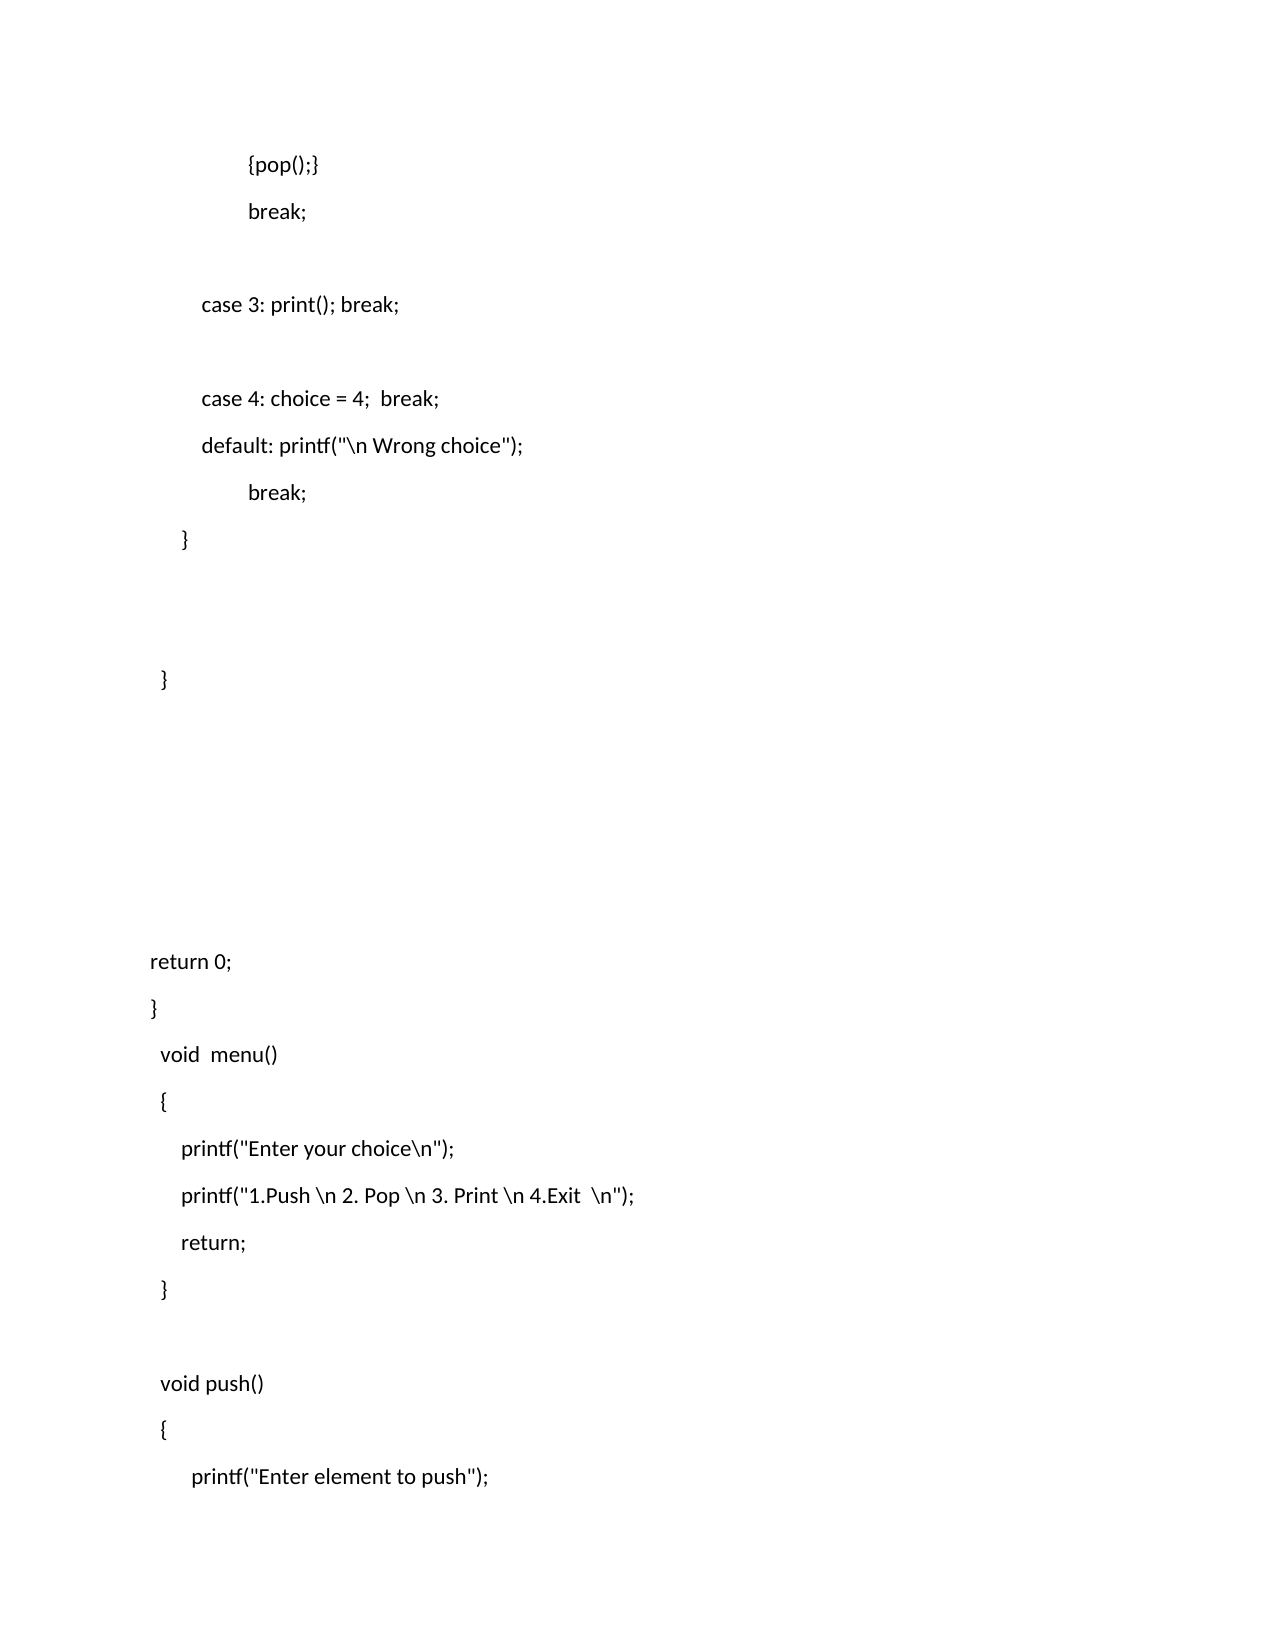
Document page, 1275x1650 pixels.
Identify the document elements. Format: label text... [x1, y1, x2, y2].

text printf("Enter your choice\n"); [150, 1134, 1125, 1162]
text { [150, 1416, 1125, 1444]
text } [150, 525, 1125, 553]
text return; [150, 1228, 1125, 1256]
text break; [150, 478, 1125, 506]
text void push() [150, 1369, 1125, 1397]
text case 3: print(); break; [150, 291, 1125, 319]
text } [150, 1275, 1125, 1303]
text break; [150, 197, 1125, 225]
text printf("1.Push \n 2. Pop \n 3. Print \n 4.Exit \n"); [150, 1181, 1125, 1209]
text printf("Enter element to push"); [150, 1462, 1125, 1491]
text case 4: choice = 4; break; [150, 384, 1125, 412]
text {pop();} [150, 150, 1125, 178]
text } [150, 666, 1125, 694]
text default: printf("\n Wrong choice"); [150, 431, 1125, 459]
text return 0; [150, 947, 1125, 975]
text { [150, 1087, 1125, 1116]
text void menu() [150, 1041, 1125, 1069]
text } [150, 994, 1125, 1022]
